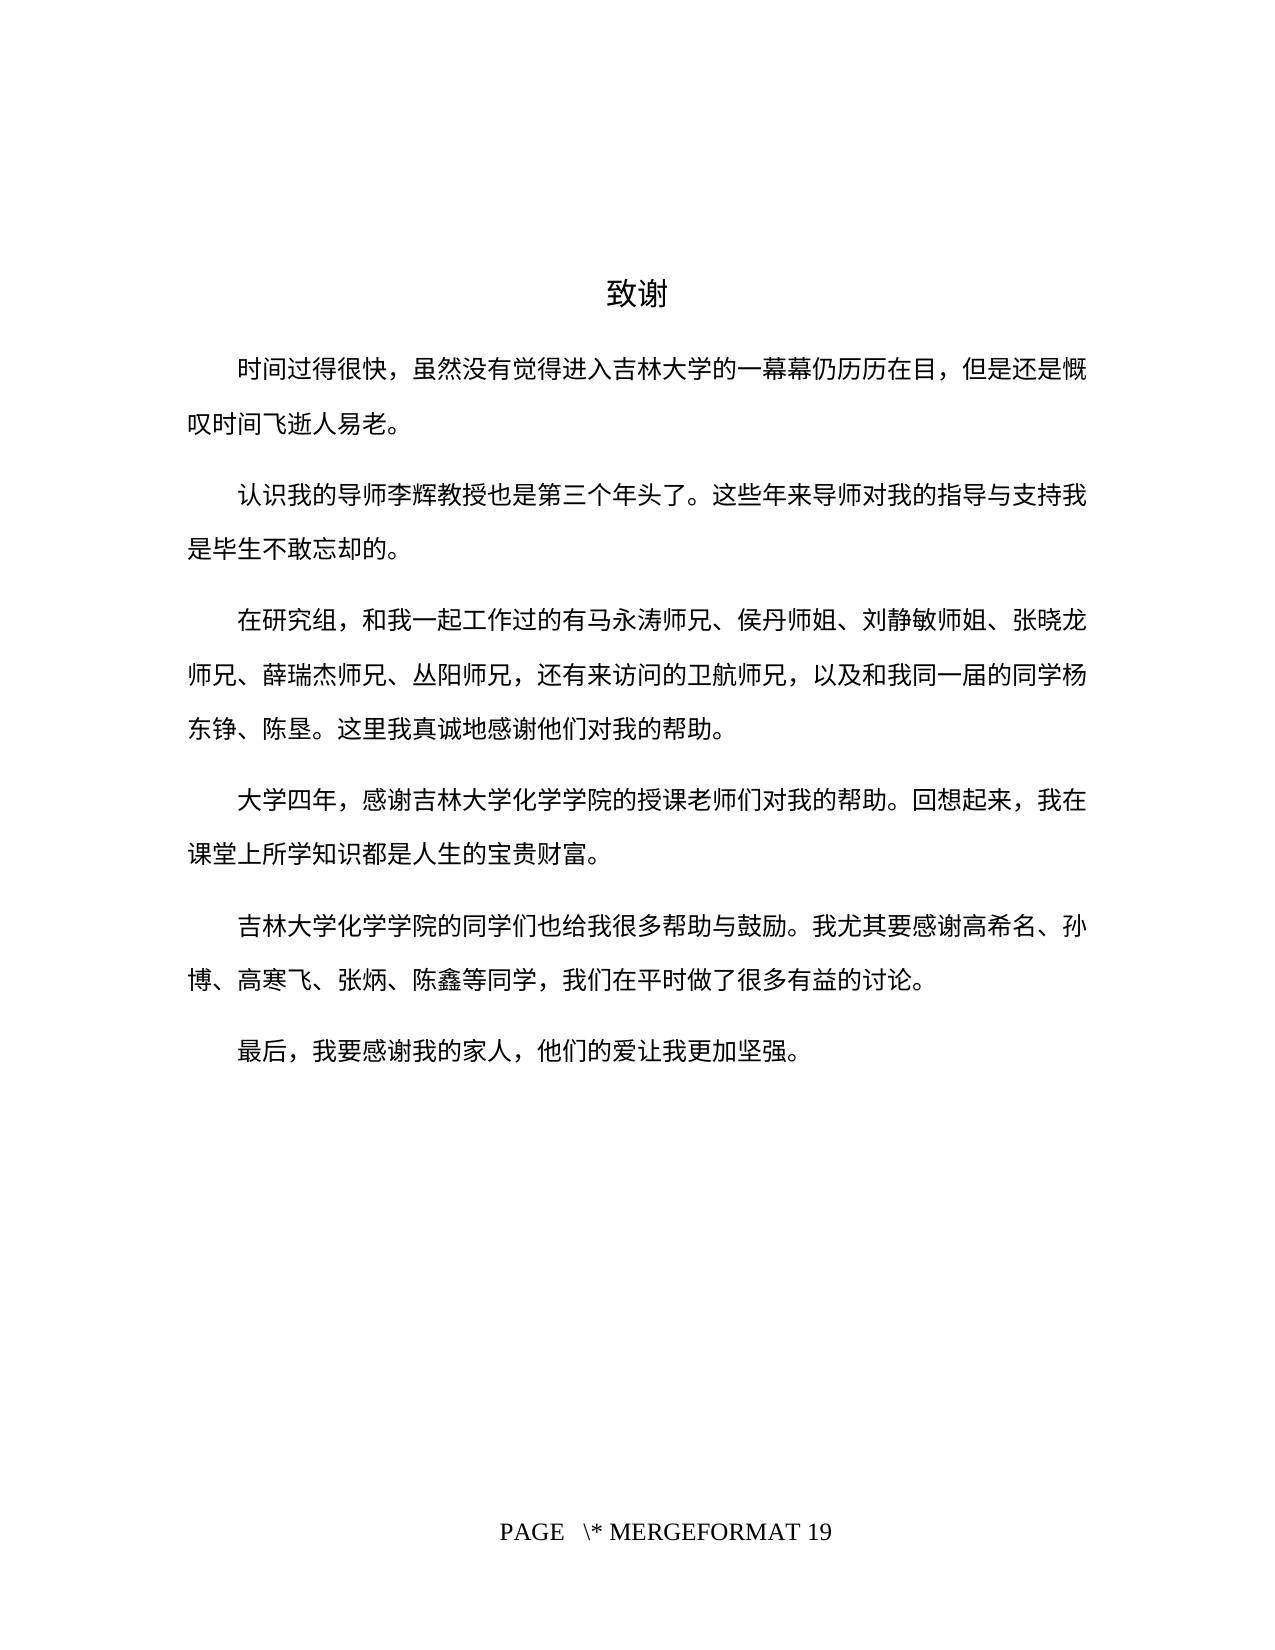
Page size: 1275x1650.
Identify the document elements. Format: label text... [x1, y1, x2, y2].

text 在研究组，和我一起工作过的有马永涛师兄、侯丹师姐、刘静敏师姐、张晓龙师兄、薛瑞杰师兄、丛阳师兄，还有来访问的卫航师兄，以及和我同一届的同学杨东铮、陈垦。这里我真诚地感谢他们对我的帮助。 [187, 601, 1087, 746]
text 吉林大学化学学院的同学们也给我很多帮助与鼓励。我尤其要感谢高希名、孙博、高寒飞、张炳、陈鑫等同学，我们在平时做了很多有益的讨论。 [187, 906, 1087, 997]
subtitle 致谢 [187, 269, 1087, 315]
text 时间过得很快，虽然没有觉得进入吉林大学的一幕幕仍历历在目，但是还是慨叹时间飞逝人易老。 [187, 350, 1087, 441]
text 最后，我要感谢我的家人，他们的爱让我更加坚强。 [187, 1031, 1087, 1068]
text 大学四年，感谢吉林大学化学学院的授课老师们对我的帮助。回想起来，我在课堂上所学知识都是人生的宝贵财富。 [187, 781, 1087, 871]
text 认识我的导师李辉教授也是第三个年头了。这些年来导师对我的指导与支持我是毕生不敢忘却的。 [187, 475, 1087, 566]
